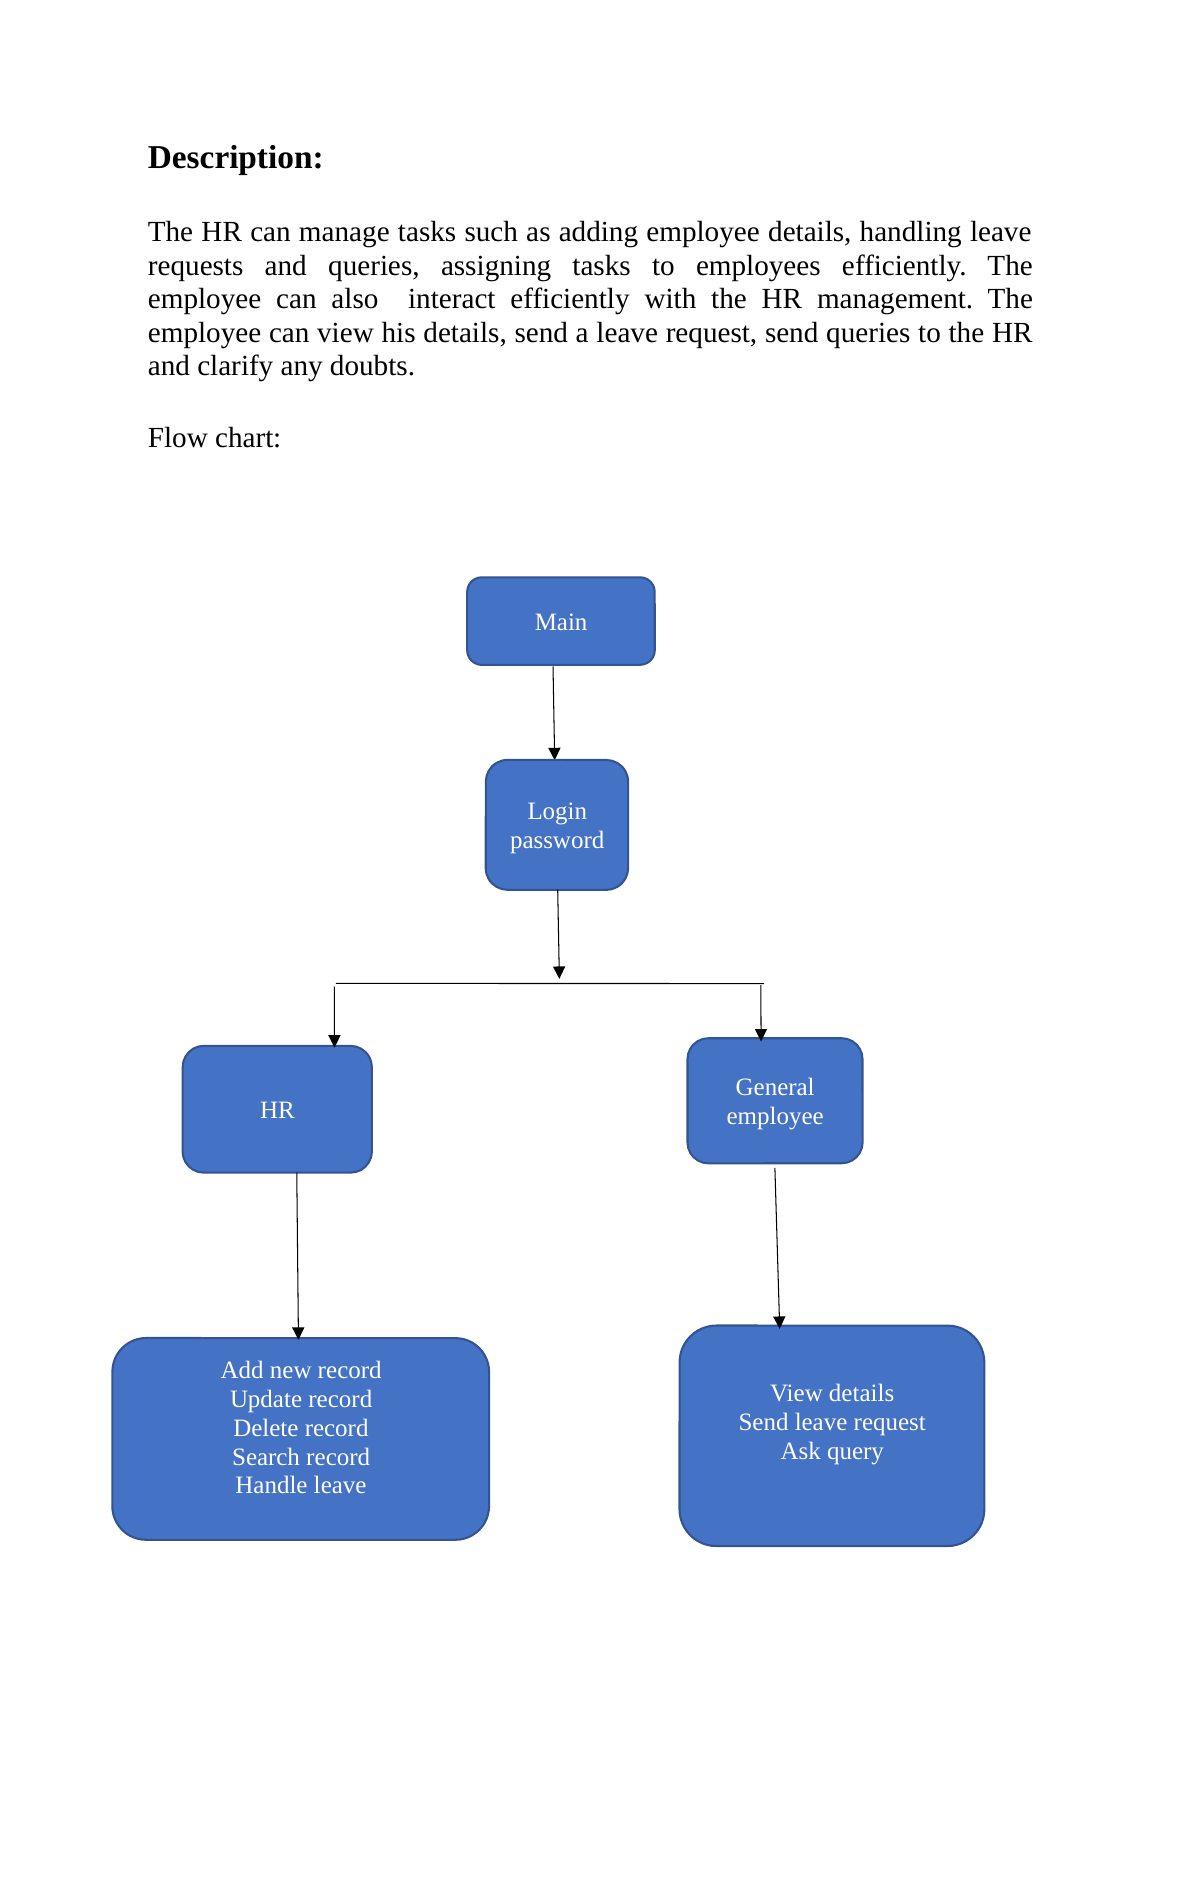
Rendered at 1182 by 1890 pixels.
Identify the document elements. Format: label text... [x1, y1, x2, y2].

text Flow chart: [148, 420, 1033, 454]
text Description: [148, 137, 1033, 176]
text The HR can manage tasks such as adding employee details, handling leave requests and queries, assigning tasks to employees efficiently. The employee can also interact efficiently with the HR management. The employee can view his details, send a leave request, send queries to the HR and clarify any doubts. [148, 214, 1033, 382]
